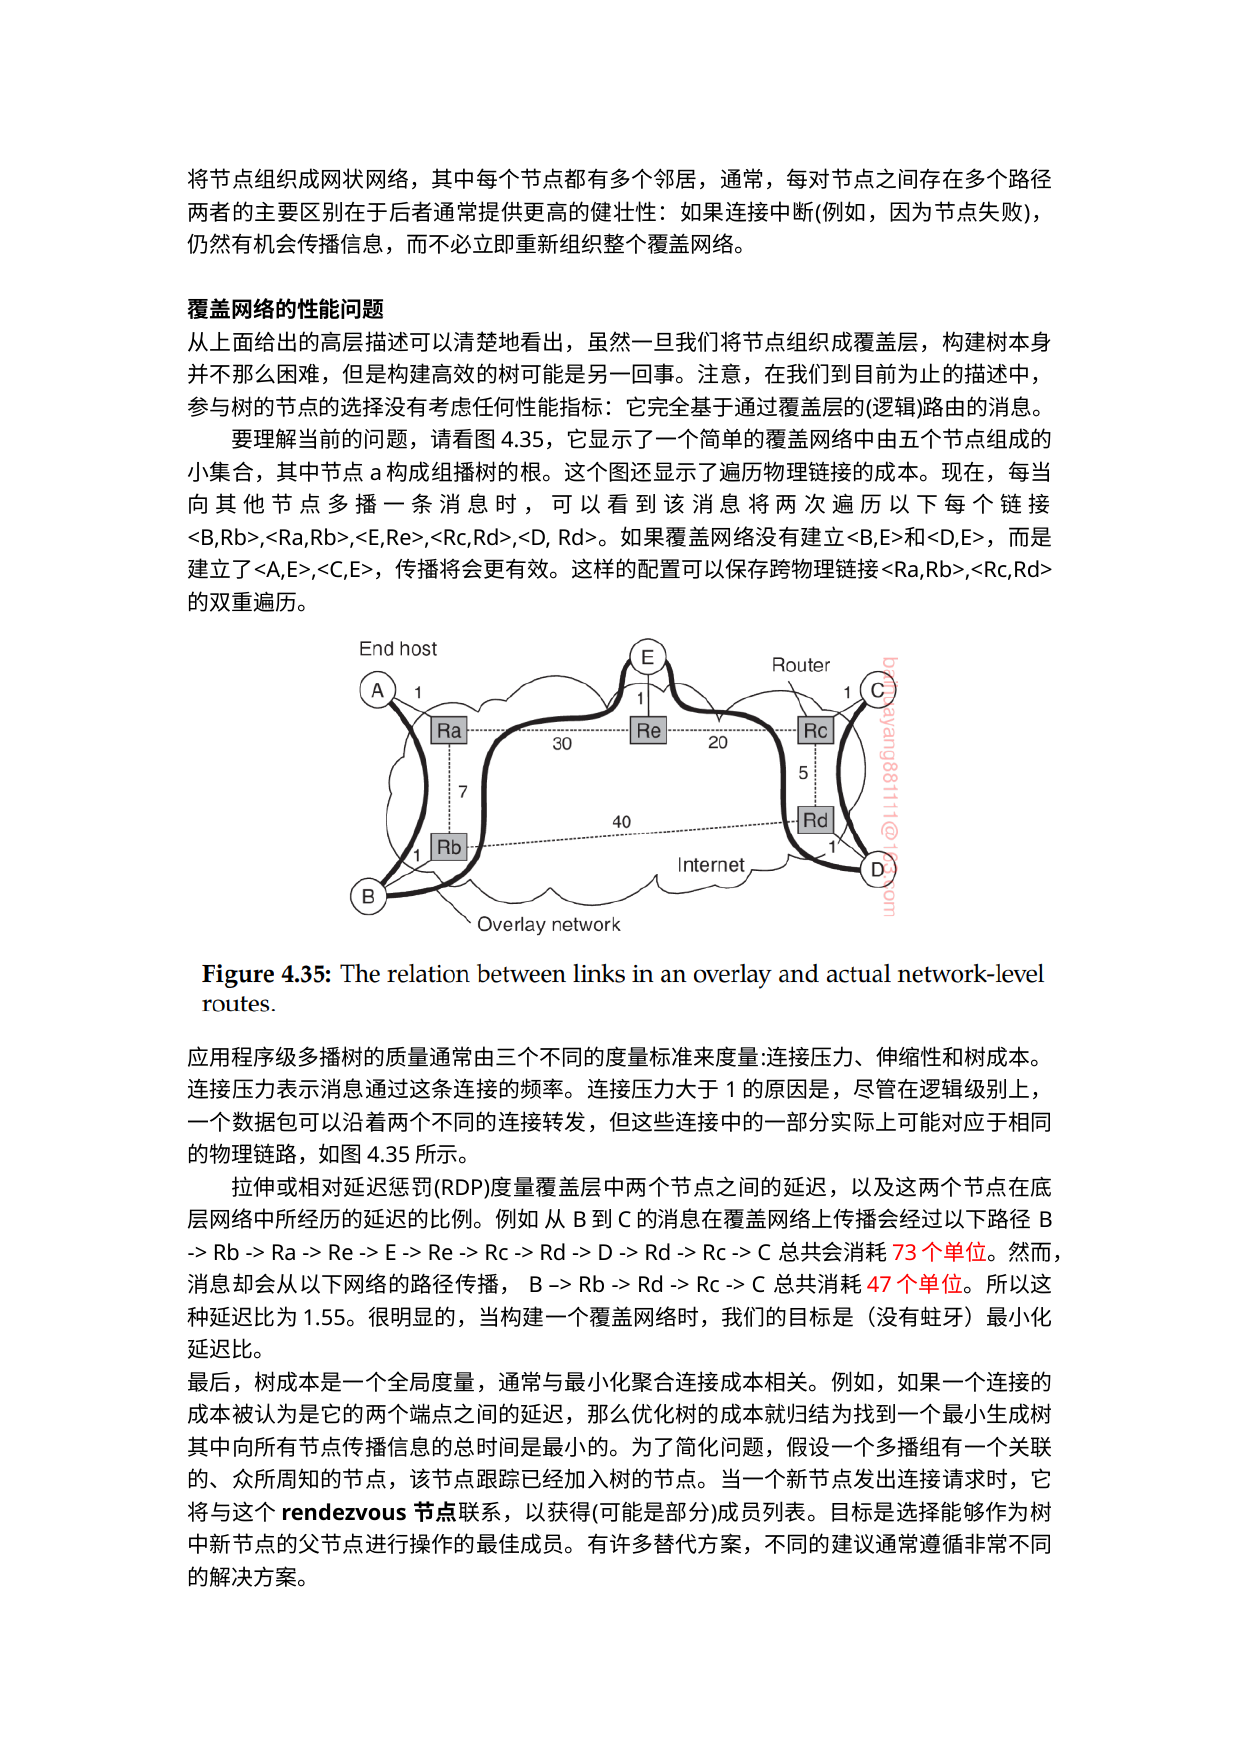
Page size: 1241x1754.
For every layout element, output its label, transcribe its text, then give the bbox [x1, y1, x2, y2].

text 要理解当前的问题，请看图4.35，它显示了一个简单的覆盖网络中由五个节点组成的小集合，其中节点a构成组播树的根。这个图还显示了遍历物理链接的成本。现在，每当向其他节点多播一条消息时，可以看到该消息将两次遍历以下每个链接<B,Rb>,<Ra,Rb>,<E,Re>,<Rc,Rd>,<D, Rd>。如果覆盖网络没有建立<B,E>和<D,E>，而是建立了<A,E>,<C,E>，传播将会更有效。这样的配置可以保存跨物理链接<Ra,Rb>,<Rc,Rd>的双重遍历。 [187, 422, 1053, 617]
picture [187, 617, 1053, 1024]
text 应用程序级多播树的质量通常由三个不同的度量标准来度量:连接压力、伸缩性和树成本。连接压力表示消息通过这条连接的频率。连接压力大于1的原因是，尽管在逻辑级别上，一个数据包可以沿着两个不同的连接转发，但这些连接中的一部分实际上可能对应于相同的物理链路，如图4.35所示。 [187, 1039, 1053, 1169]
text 从上面给出的高层描述可以清楚地看出，虽然一旦我们将节点组织成覆盖层，构建树本身并不那么困难，但是构建高效的树可能是另一回事。注意，在我们到目前为止的描述中，参与树的节点的选择没有考虑任何性能指标：它完全基于通过覆盖层的(逻辑)路由的消息。 [187, 324, 1053, 422]
text 覆盖网络的性能问题 [187, 292, 1053, 324]
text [187, 162, 1053, 259]
text 拉伸或相对延迟惩罚(RDP)度量覆盖层中两个节点之间的延迟，以及这两个节点在底层网络中所经历的延迟的比例。例如 从B到C的消息在覆盖网络上传播会经过以下路径 B -> Rb -> Ra -> Re -> E -> Re -> Rc -> Rd -> D -> Rd -> Rc -> C 总共会消耗73个单位。然而，消息却会从以下网络的路径传播， B –> Rb -> Rd -> Rc -> C 总共消耗47个单位。所以这种延迟比为1.55。很明显的，当构建一个覆盖网络时，我们的目标是（没有蛀牙）最小化延迟比。 [187, 1169, 1053, 1364]
text 最后，树成本是一个全局度量，通常与最小化聚合连接成本相关。例如，如果一个连接的成本被认为是它的两个端点之间的延迟，那么优化树的成本就归结为找到一个最小生成树，其中向所有节点传播信息的总时间是最小的。为了简化问题，假设一个多播组有一个关联的、众所周知的节点，该节点跟踪已经加入树的节点。当一个新节点发出连接请求时，它将与这个rendezvous 节点联系，以获得(可能是部分)成员列表。目标是选择能够作为树中新节点的父节点进行操作的最佳成员。有许多替代方案，不同的建议通常遵循非常不同的解决方案。 [187, 1364, 1053, 1592]
